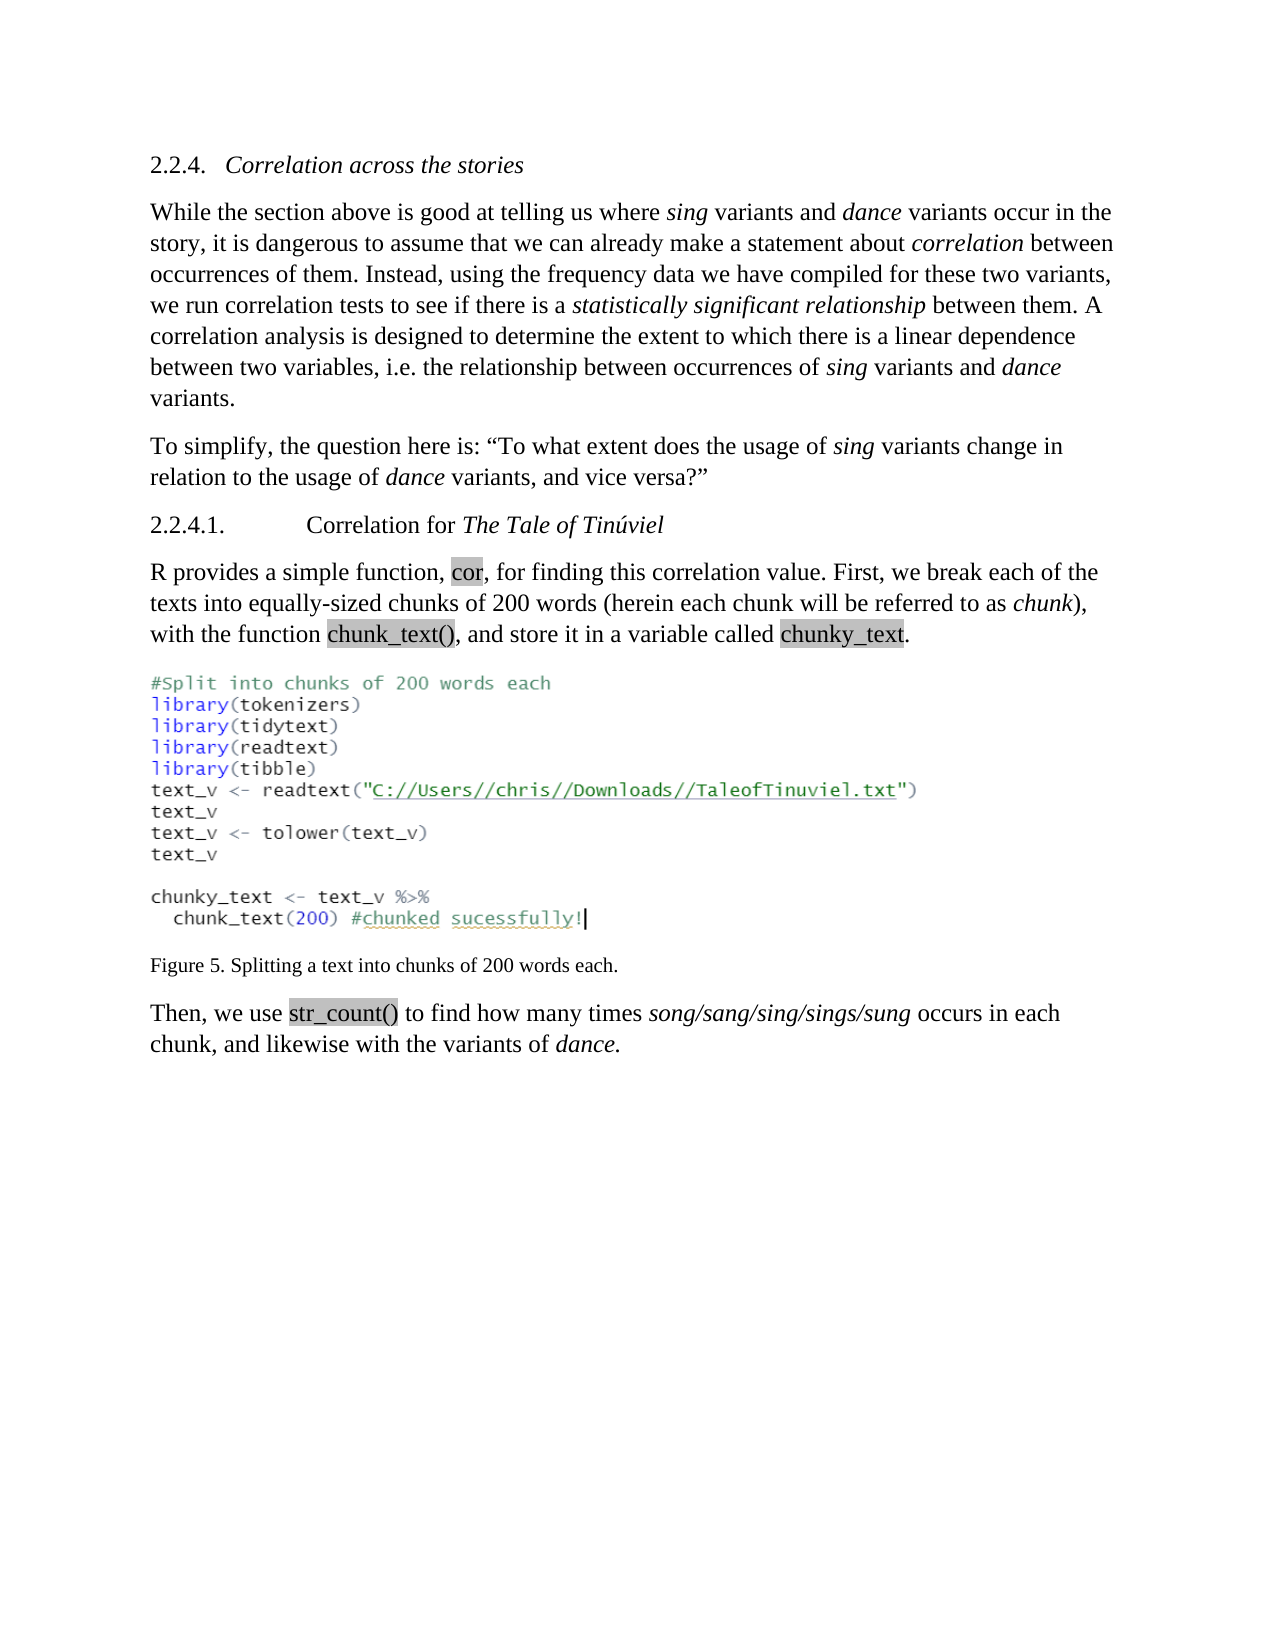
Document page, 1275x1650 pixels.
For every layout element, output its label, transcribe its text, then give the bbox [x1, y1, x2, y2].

text Figure 5. Splitting a text into chunks of 200 words each. [150, 953, 1125, 977]
text To simplify, the question here is: “To what extent does the usage of sing variants change in relation to the usage of dance variants, and vice versa?” [150, 431, 1125, 491]
list Correlation for The Tale of Tinúviel [150, 510, 1125, 538]
list Correlation across the stories [150, 150, 1125, 179]
text While the section above is good at telling us where sing variants and dance variants occur in the story, it is dangerous to assume that we can already make a statement about correlation between occurrences of them. Instead, using the frequency data we have compiled for these two variants, we run correlation tests to see if there is a statistically significant relationship between them. A correlation analysis is designed to determine the extent to which there is a linear dependence between two variables, i.e. the relationship between occurrences of sing variants and dance variants. [150, 197, 1125, 412]
text Then, we use str_count() to find how many times song/sang/sing/sings/sung occurs in each chunk, and likewise with the variants of dance. [150, 998, 1125, 1057]
picture [150, 666, 979, 934]
text R provides a simple function, cor, for finding this correlation value. First, we break each of the texts into equally-sized chunks of 200 words (herein each chunk will be referred to as chunk), with the function chunk_text(), and store it in a variable called chunky_text. [150, 557, 1125, 648]
